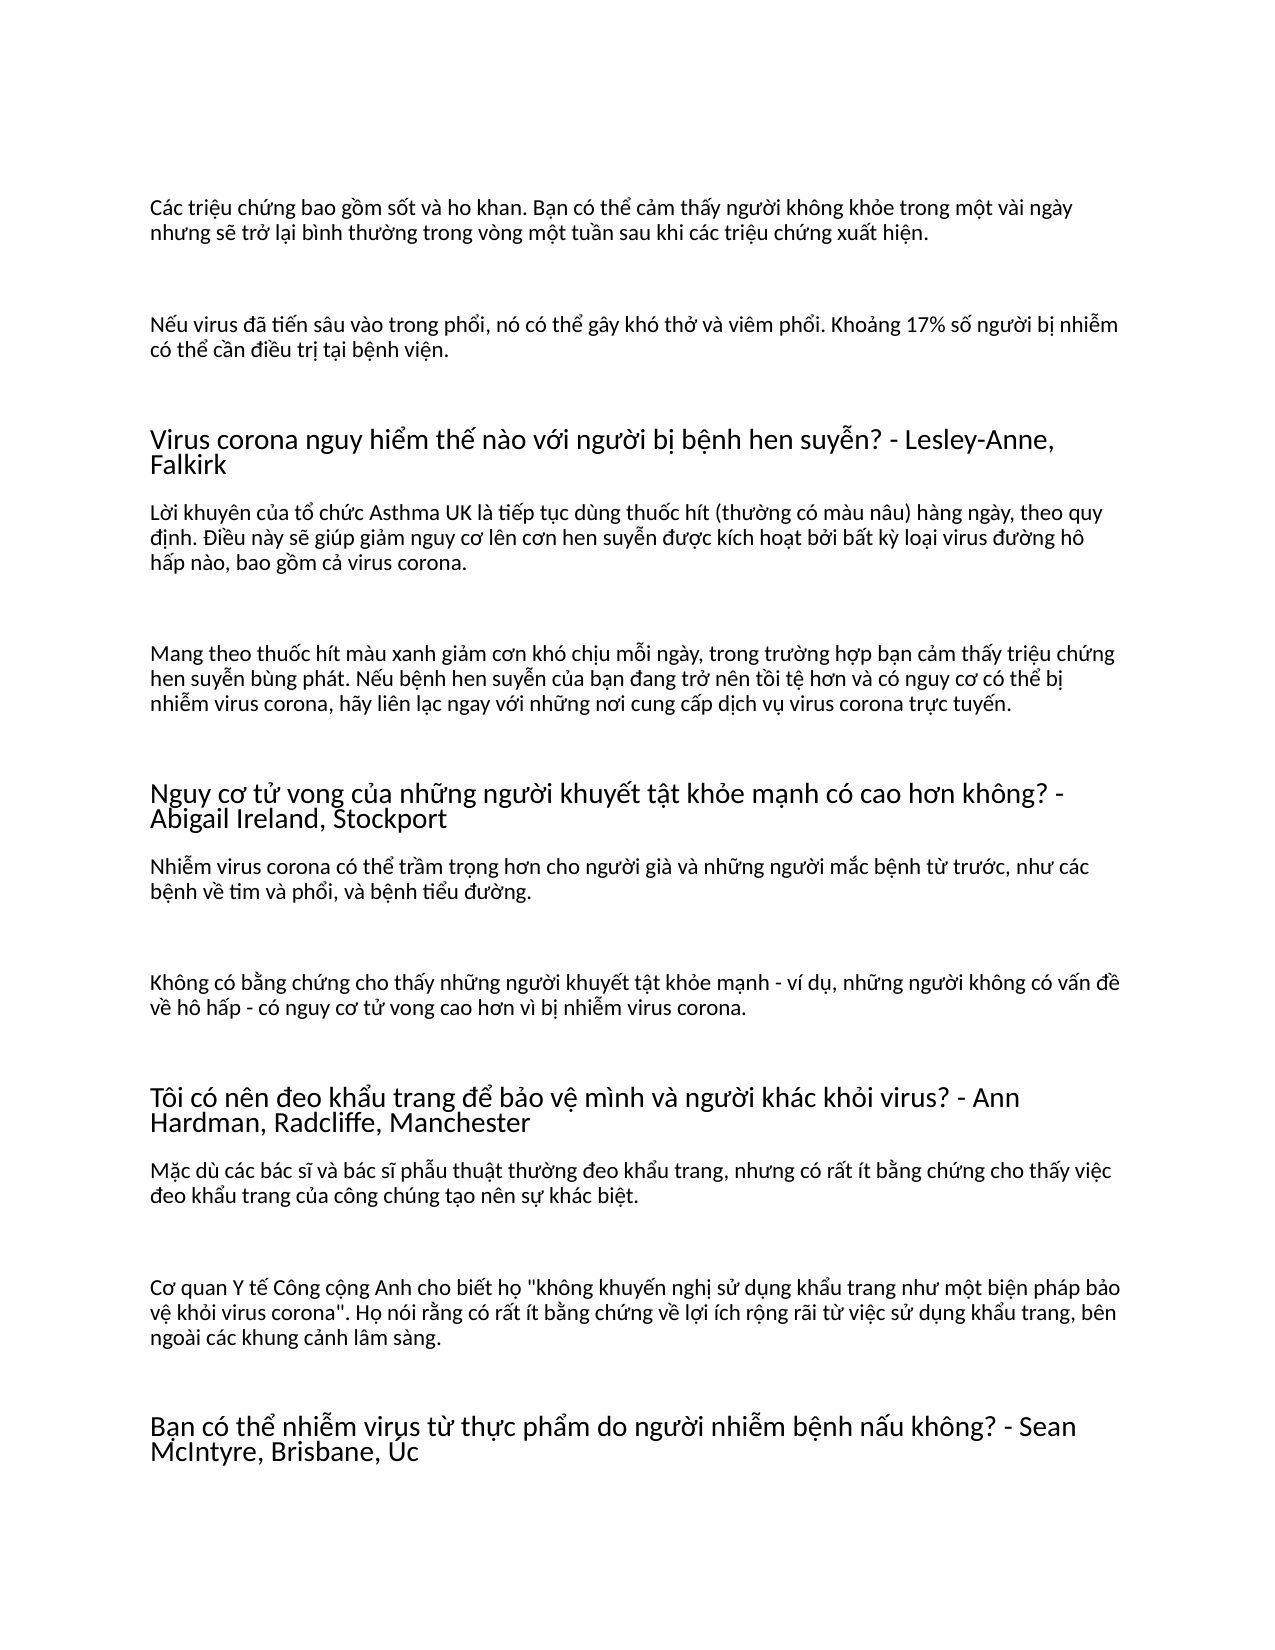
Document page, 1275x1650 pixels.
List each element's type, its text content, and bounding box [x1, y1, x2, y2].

text Các triệu chứng bao gồm sốt và ho khan. Bạn có thể cảm thấy người không khỏe trong một vài ngày nhưng sẽ trở lại bình thường trong vòng một tuần sau khi các triệu chứng xuất hiện. [150, 196, 1125, 246]
text Cơ quan Y tế Công cộng Anh cho biết họ "không khuyến nghị sử dụng khẩu trang như một biện pháp bảo vệ khỏi virus corona". Họ nói rằng có rất ít bằng chứng về lợi ích rộng rãi từ việc sử dụng khẩu trang, bên ngoài các khung cảnh lâm sàng. [150, 1275, 1125, 1350]
text Nhiễm virus corona có thể trầm trọng hơn cho người già và những người mắc bệnh từ trước, như các bệnh về tim và phổi, và bệnh tiểu đường. [150, 854, 1125, 904]
text Không có bằng chứng cho thấy những người khuyết tật khỏe mạnh - ví dụ, những người không có vấn đề về hô hấp - có nguy cơ tử vong cao hơn vì bị nhiễm virus corona. [150, 971, 1125, 1021]
text Virus corona nguy hiểm thế nào với người bị bệnh hen suyễn? - Lesley-Anne, Falkirk [150, 429, 1125, 479]
text Bạn có thể nhiễm virus từ thực phẩm do người nhiễm bệnh nấu không? - Sean McIntyre, Brisbane, Úc [150, 1417, 1125, 1467]
text Nếu virus đã tiến sâu vào trong phổi, nó có thể gây khó thở và viêm phổi. Khoảng 17% số người bị nhiễm có thể cần điều trị tại bệnh viện. [150, 312, 1125, 362]
text Tôi có nên đeo khẩu trang để bảo vệ mình và người khác khỏi virus? - Ann Hardman, Radcliffe, Manchester [150, 1087, 1125, 1137]
text Lời khuyên của tổ chức Asthma UK là tiếp tục dùng thuốc hít (thường có màu nâu) hàng ngày, theo quy định. Điều này sẽ giúp giảm nguy cơ lên cơn hen suyễn được kích hoạt bởi bất kỳ loại virus đường hô hấp nào, bao gồm cả virus corona. [150, 500, 1125, 575]
text Mặc dù các bác sĩ và bác sĩ phẫu thuật thường đeo khẩu trang, nhưng có rất ít bằng chứng cho thấy việc đeo khẩu trang của công chúng tạo nên sự khác biệt. [150, 1158, 1125, 1208]
text Mang theo thuốc hít màu xanh giảm cơn khó chịu mỗi ngày, trong trường hợp bạn cảm thấy triệu chứng hen suyễn bùng phát. Nếu bệnh hen suyễn của bạn đang trở nên tồi tệ hơn và có nguy cơ có thể bị nhiễm virus corona, hãy liên lạc ngay với những nơi cung cấp dịch vụ virus corona trực tuyến. [150, 642, 1125, 717]
text Nguy cơ tử vong của những người khuyết tật khỏe mạnh có cao hơn không? - Abigail Ireland, Stockport [150, 783, 1125, 833]
